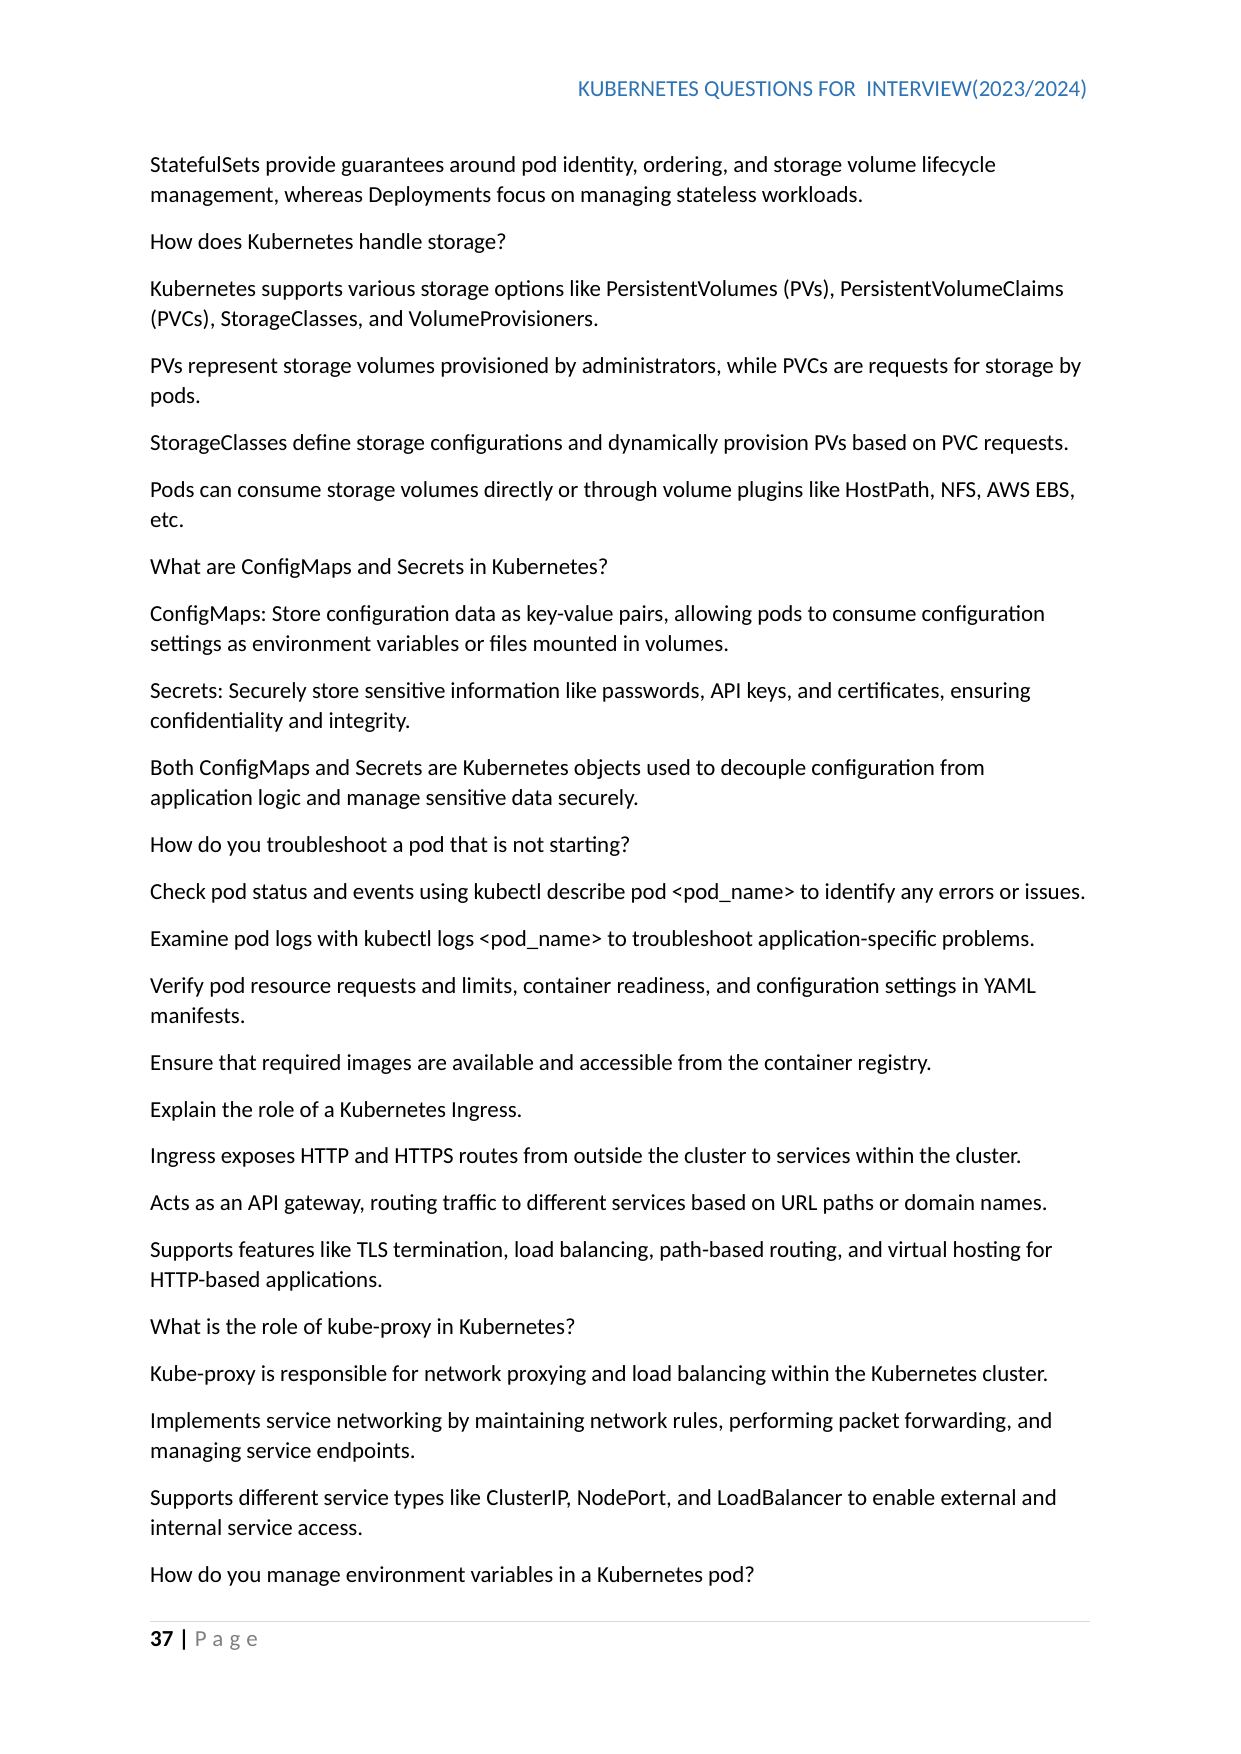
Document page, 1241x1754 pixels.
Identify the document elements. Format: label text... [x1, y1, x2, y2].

text Check pod status and events using kubectl describe pod <pod_name> to identify any errors or issues. [150, 877, 1090, 905]
text How do you manage environment variables in a Kubernetes pod? [150, 1560, 1090, 1588]
text Kubernetes supports various storage options like PersistentVolumes (PVs), PersistentVolumeClaims (PVCs), StorageClasses, and VolumeProvisioners. [150, 274, 1090, 332]
text Secrets: Securely store sensitive information like passwords, API keys, and certificates, ensuring confidentiality and integrity. [150, 676, 1090, 734]
text Acts as an API gateway, routing traffic to different services based on URL paths or domain names. [150, 1188, 1090, 1217]
text What are ConfigMaps and Secrets in Kubernetes? [150, 552, 1090, 580]
text Ingress exposes HTTP and HTTPS routes from outside the cluster to services within the cluster. [150, 1142, 1090, 1170]
text Examine pod logs with kubectl logs <pod_name> to troubleshoot application-specific problems. [150, 924, 1090, 952]
text How does Kubernetes handle storage? [150, 227, 1090, 255]
text ConfigMaps: Store configuration data as key-value pairs, allowing pods to consume configuration settings as environment variables or files mounted in volumes. [150, 599, 1090, 657]
text Explain the role of a Kubernetes Ingress. [150, 1095, 1090, 1123]
text Ensure that required images are available and accessible from the container registry. [150, 1048, 1090, 1076]
text Pods can consume storage volumes directly or through volume plugins like HostPath, NFS, AWS EBS, etc. [150, 475, 1090, 533]
text How do you troubleshoot a pod that is not starting? [150, 830, 1090, 858]
text PVs represent storage volumes provisioned by administrators, while PVCs are requests for storage by pods. [150, 351, 1090, 409]
text StorageClasses define storage configurations and dynamically provision PVs based on PVC requests. [150, 428, 1090, 456]
text Both ConfigMaps and Secrets are Kubernetes objects used to decouple configuration from application logic and manage sensitive data securely. [150, 753, 1090, 811]
text What is the role of kube-proxy in Kubernetes? [150, 1312, 1090, 1341]
text StatefulSets provide guarantees around pod identity, ordering, and storage volume lifecycle management, whereas Deployments focus on managing stateless workloads. [150, 150, 1090, 208]
text Supports different service types like ClusterIP, NodePort, and LoadBalancer to enable external and internal service access. [150, 1483, 1090, 1542]
text Verify pod resource requests and limits, container readiness, and configuration settings in YAML manifests. [150, 971, 1090, 1029]
text Implements service networking by maintaining network rules, performing packet forwarding, and managing service endpoints. [150, 1406, 1090, 1464]
text Kube-proxy is responsible for network proxying and load balancing within the Kubernetes cluster. [150, 1359, 1090, 1387]
text Supports features like TLS termination, load balancing, path-based routing, and virtual hosting for HTTP-based applications. [150, 1235, 1090, 1294]
